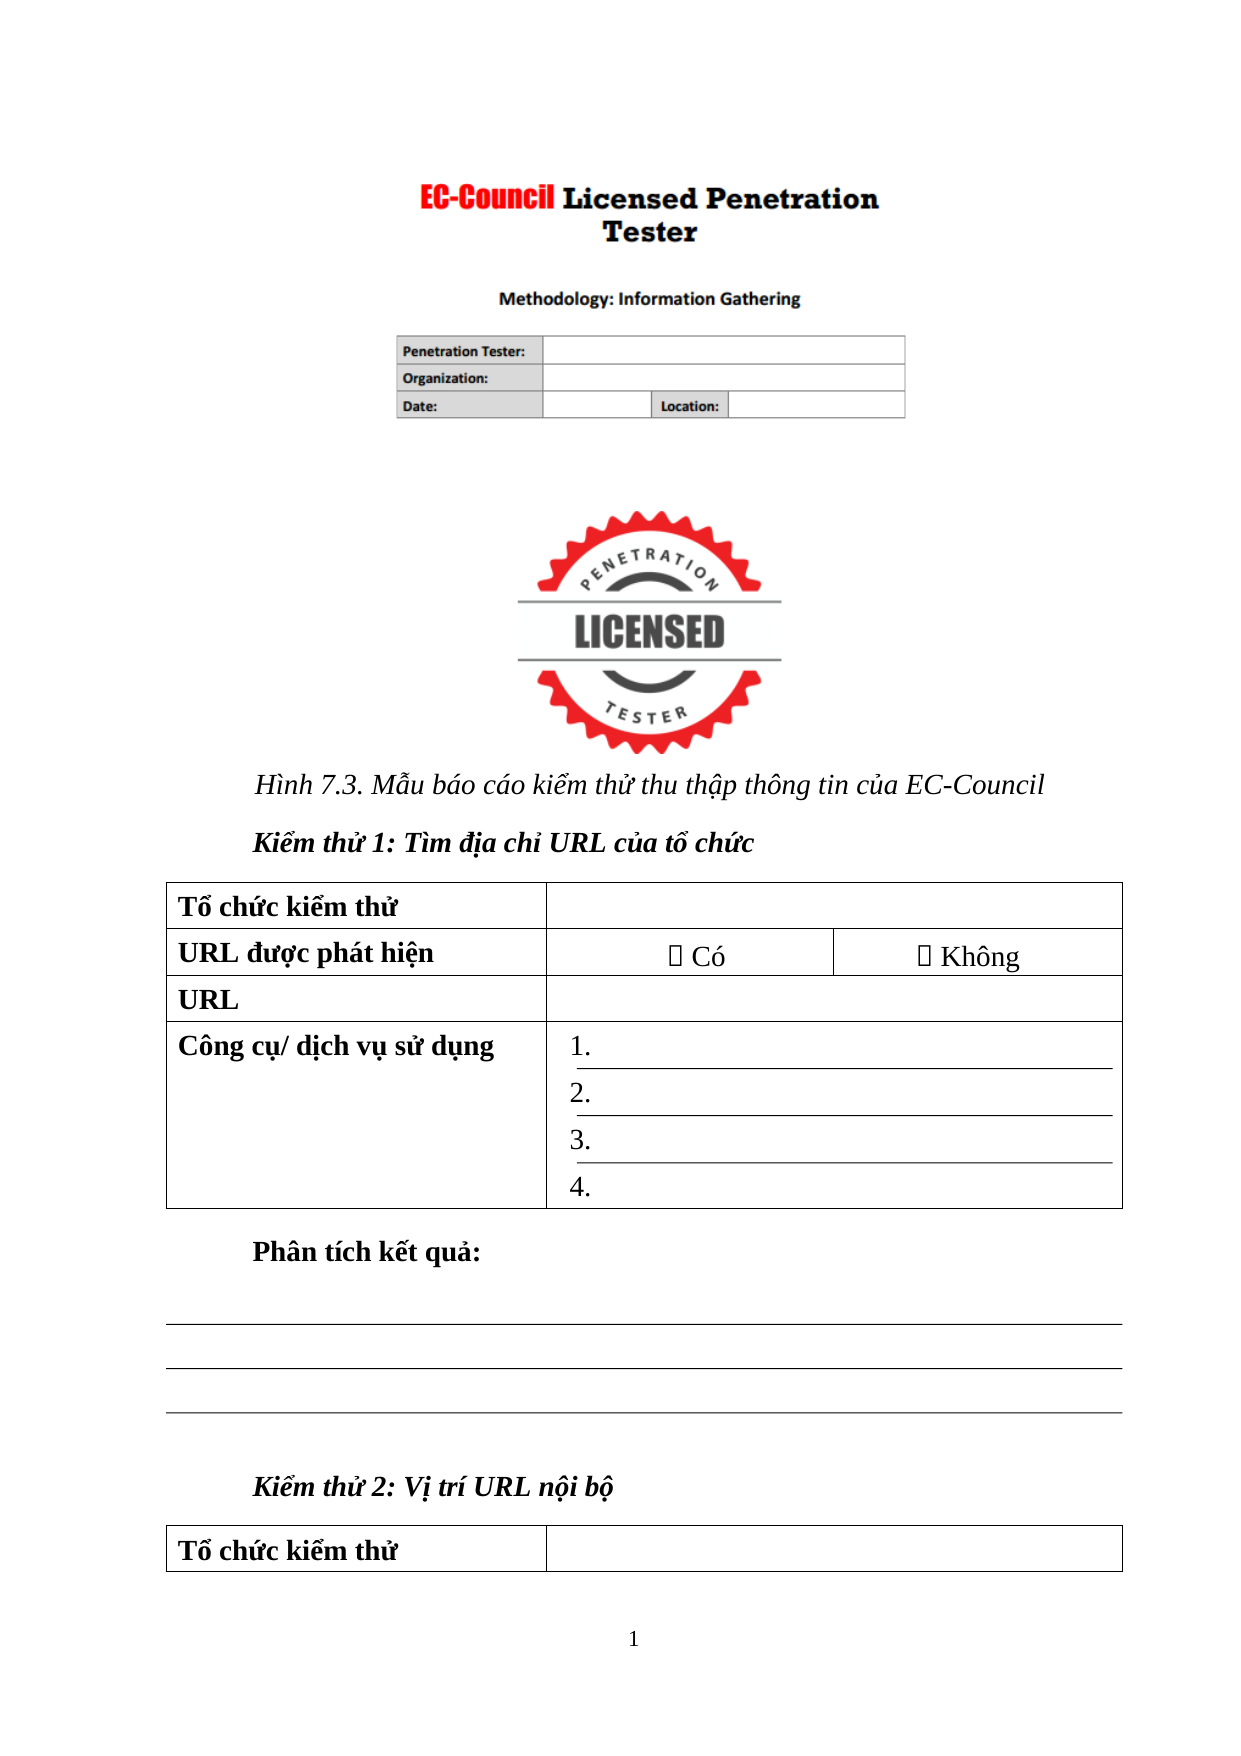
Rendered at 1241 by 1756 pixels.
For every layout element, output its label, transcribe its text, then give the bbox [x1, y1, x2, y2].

table_cell  Không [834, 929, 1122, 974]
picture [396, 183, 906, 754]
text Kiểm thử 1: Tìm địa chỉ URL của tổ chức [252, 825, 1136, 859]
table_header [547, 883, 1122, 927]
table_header [547, 1526, 1122, 1571]
table_cell URL được phát hiện [167, 929, 546, 974]
table_cell Công cụ/ dịch vụ sử dụng [167, 1022, 546, 1208]
text Hình 7.3. Mẫu báo cáo kiểm thử thu thập thông tin của EC-Council [254, 767, 1136, 800]
table_cell  Có [547, 929, 833, 974]
table_cell 1. 2. 3. 4. [547, 1022, 1122, 1208]
table_cell URL [167, 976, 546, 1021]
text Kiểm thử 2: Vị trí URL nội bộ [252, 1469, 1136, 1503]
table_cell [547, 976, 1122, 1021]
table_header Tổ chức kiểm thử [167, 883, 546, 927]
subtitle Phân tích kết quả: [252, 1234, 1136, 1267]
table_header Tổ chức kiểm thử [167, 1526, 546, 1571]
